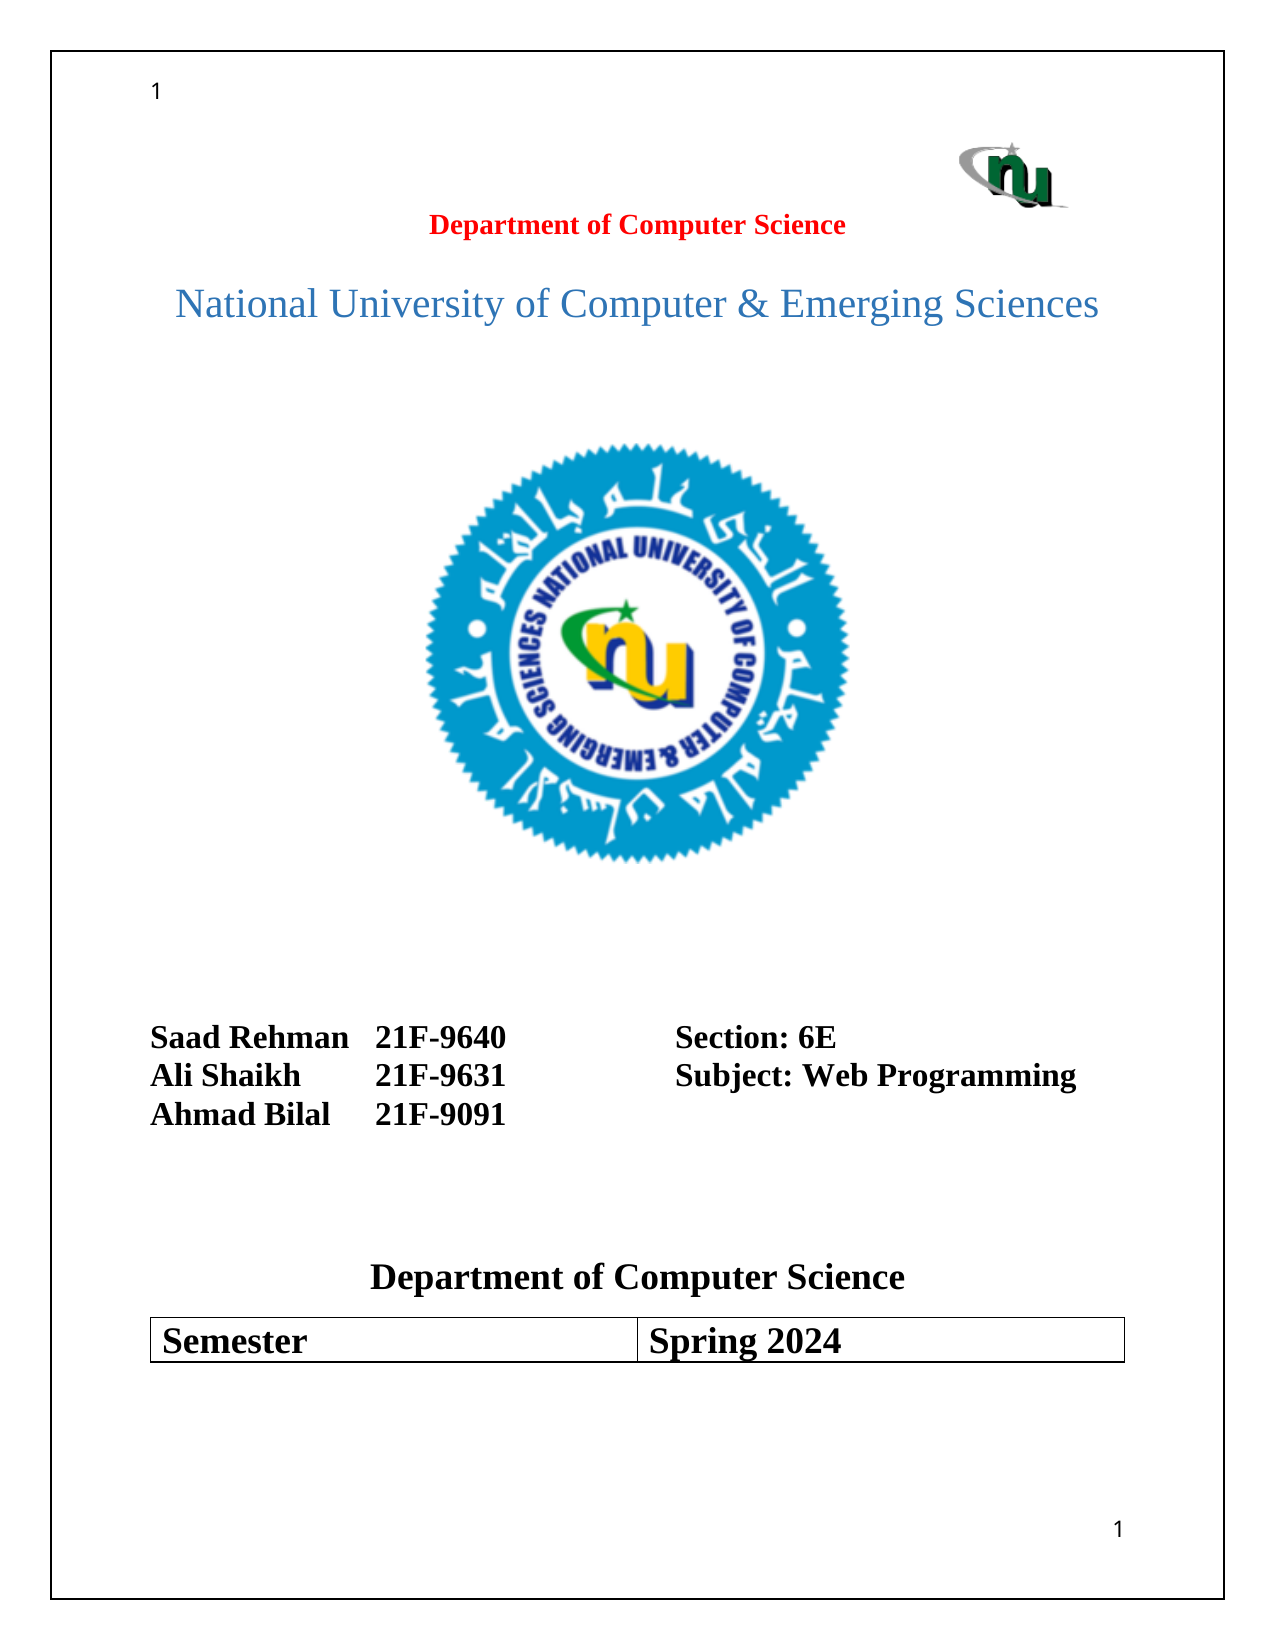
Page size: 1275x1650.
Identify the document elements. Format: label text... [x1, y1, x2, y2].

text Saad Rehman 21F-9640 Section: 6E [150, 1017, 1125, 1056]
text Department of Computer Science [150, 207, 1125, 241]
subtitle National University of Computer & Emerging Sciences [150, 278, 1125, 326]
table_header Semester [151, 1318, 637, 1361]
text Department of Computer Science [150, 1254, 1125, 1297]
text Ali Shaikh 21F-9631 Subject: Web Programming [150, 1056, 1125, 1094]
picture [425, 443, 850, 864]
table_header Spring 2024 [638, 1318, 1124, 1361]
text Ahmad Bilal 21F-9091 [150, 1094, 1125, 1132]
